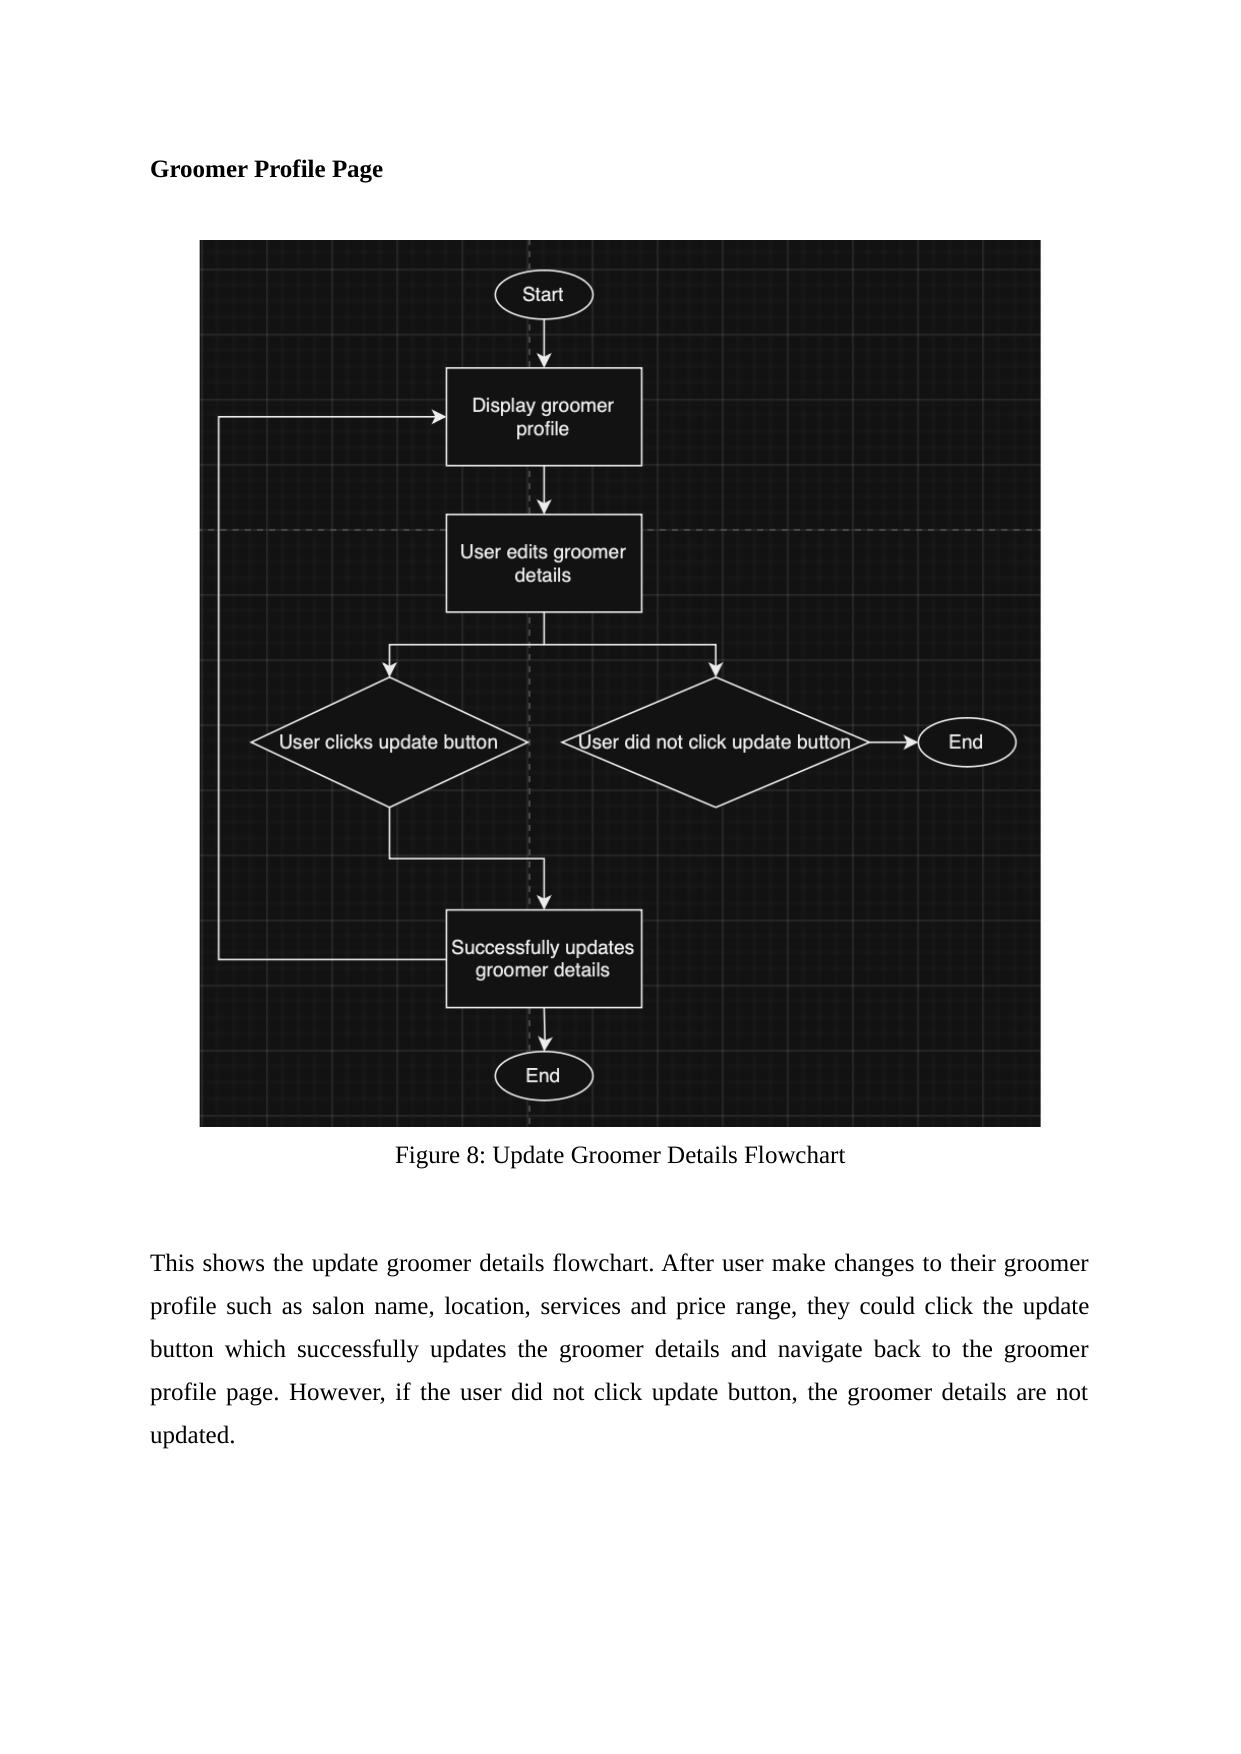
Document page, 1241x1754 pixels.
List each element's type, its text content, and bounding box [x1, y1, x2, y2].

text This shows the update groomer details flowchart. After user make changes to their groomer profile such as salon name, location, services and price range, they could click the update button which successfully updates the groomer details and navigate back to the groomer profile page. However, if the user did not click update button, the groomer details are not updated. [150, 1248, 1090, 1449]
picture [199, 240, 1041, 1127]
subtitle Groomer Profile Page [150, 154, 1090, 183]
